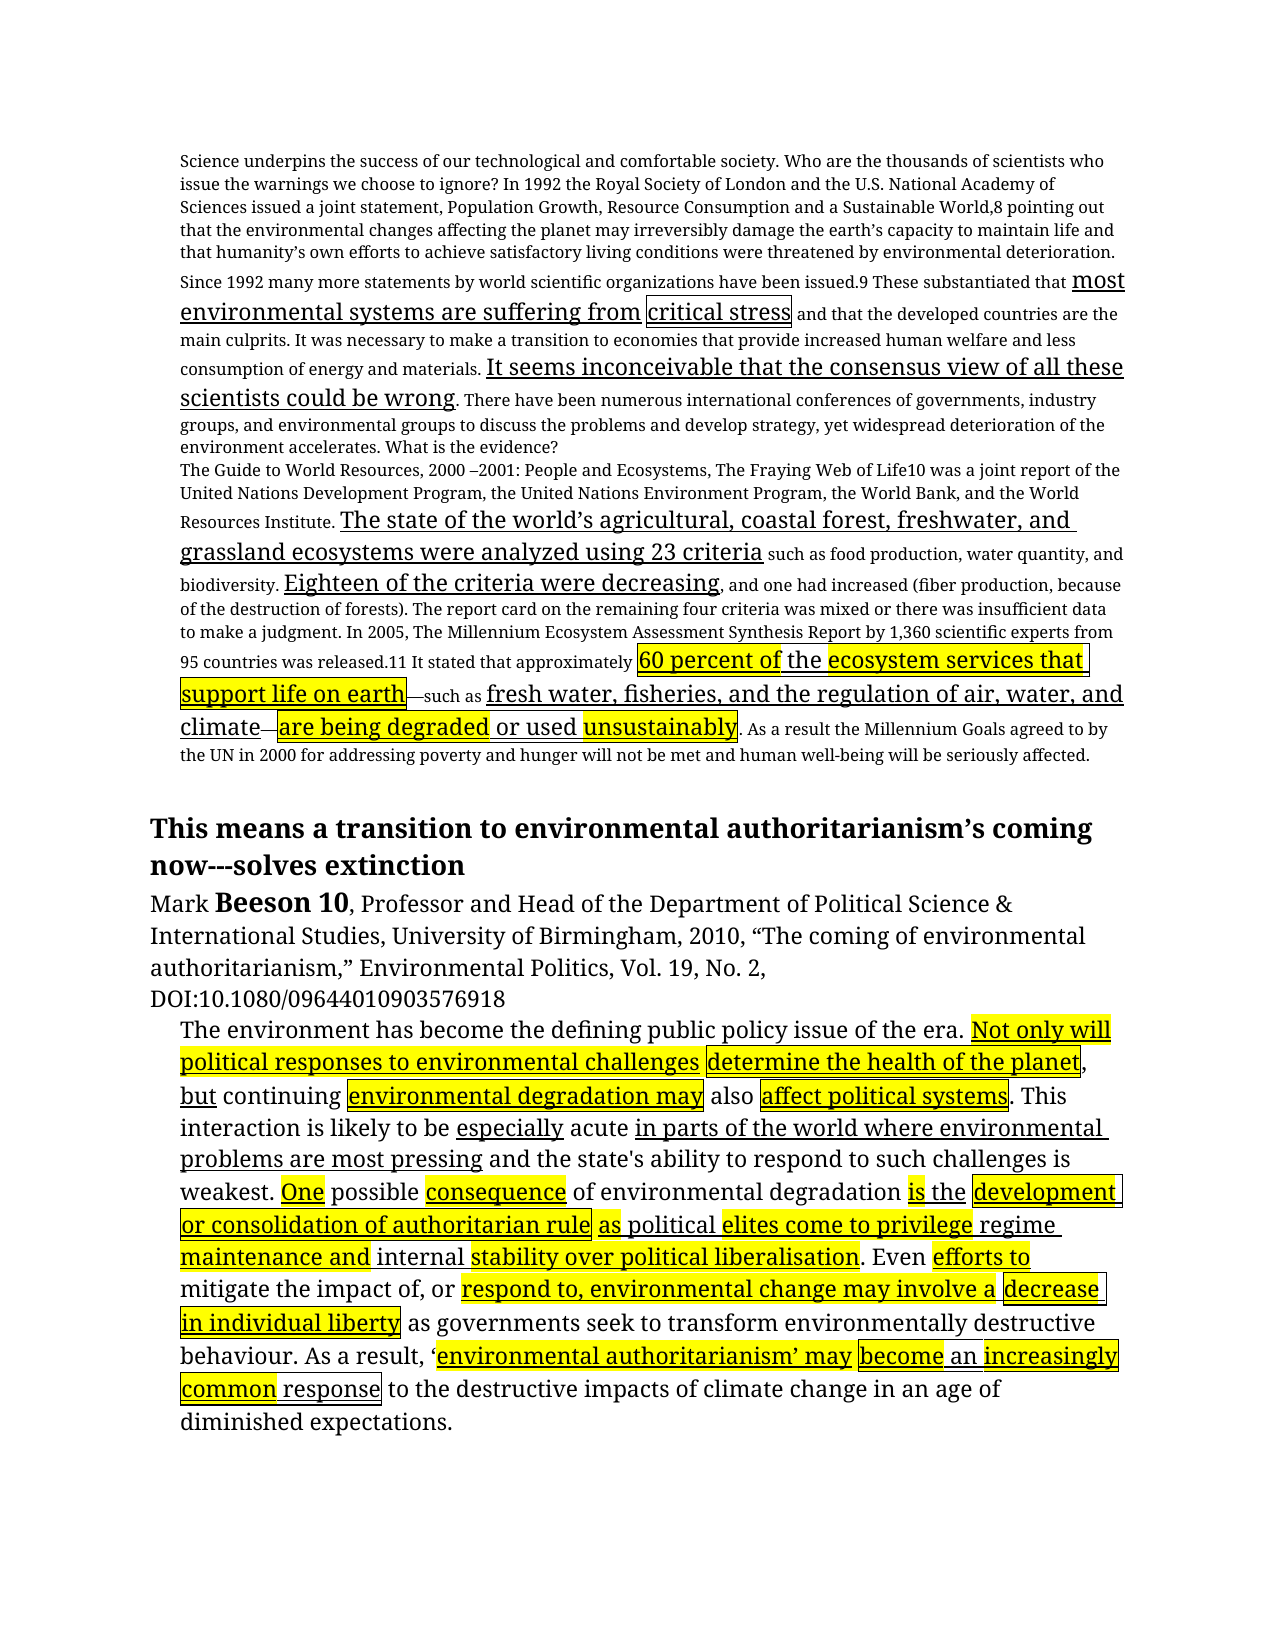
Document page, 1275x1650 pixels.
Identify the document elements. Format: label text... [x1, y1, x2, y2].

text The environment has become the defining public policy issue of the era. Not only will political responses to environmental challenges determine the health of the planet, but continuing environmental degradation may also affect political systems. This interaction is likely to be especially acute in parts of the world where environmental problems are most pressing and the state's ability to respond to such challenges is weakest. One possible consequence of environmental degradation is the development or consolidation of authoritarian rule as political elites come to privilege regime maintenance and internal stability over political liberalisation. Even efforts to mitigate the impact of, or respond to, environmental change may involve a decrease in individual liberty as governments seek to transform environmentally destructive behaviour. As a result, ‘environmental authoritarianism’ may become an increasingly common response to the destructive impacts of climate change in an age of diminished expectations. [180, 1014, 1125, 1437]
text Science underpins the success of our technological and comfortable society. Who are the thousands of scientists who issue the warnings we choose to ignore? In 1992 the Royal Society of London and the U.S. National Academy of Sciences issued a joint statement, Population Growth, Resource Consumption and a Sustainable World,8 pointing out that the environmental changes affecting the planet may irreversibly damage the earth’s capacity to maintain life and that humanity’s own efforts to achieve satisfactory living conditions were threatened by environmental deterioration. Since 1992 many more statements by world scientific organizations have been issued.9 These substantiated that most environmental systems are suffering from critical stress and that the developed countries are the main culprits. It was necessary to make a transition to economies that provide increased human welfare and less consumption of energy and materials. It seems inconceivable that the consensus view of all these scientists could be wrong. There have been numerous international conferences of governments, industry groups, and environmental groups to discuss the problems and develop strategy, yet widespread deterioration of the environment accelerates. What is the evidence? [180, 150, 1125, 459]
text The Guide to World Resources, 2000 –2001: People and Ecosystems, The Fraying Web of Life10 was a joint report of the United Nations Development Program, the United Nations Environment Program, the World Bank, and the World Resources Institute. The state of the world’s agricultural, coastal forest, freshwater, and grassland ecosystems were analyzed using 23 criteria such as food production, water quantity, and biodiversity. Eighteen of the criteria were decreasing, and one had increased (fiber production, because of the destruction of forests). The report card on the remaining four criteria was mixed or there was insufficient data to make a judgment. In 2005, The Millennium Ecosystem Assessment Synthesis Report by 1,360 scientific experts from 95 countries was released.11 It stated that approximately 60 percent of the ecosystem services that support life on earth—such as fresh water, fisheries, and the regulation of air, water, and climate—are being degraded or used unsustainably. As a result the Millennium Goals agreed to by the UN in 2000 for addressing poverty and hunger will not be met and human well-being will be seriously affected. [180, 459, 1125, 766]
subtitle This means a transition to environmental authoritarianism’s coming now---solves extinction [150, 809, 1125, 883]
text Mark Beeson 10, Professor and Head of the Department of Political Science & International Studies, University of Birmingham, 2010, “The coming of environmental authoritarianism,” Environmental Politics, Vol. 19, No. 2, DOI:10.1080/09644010903576918 [150, 883, 1125, 1014]
